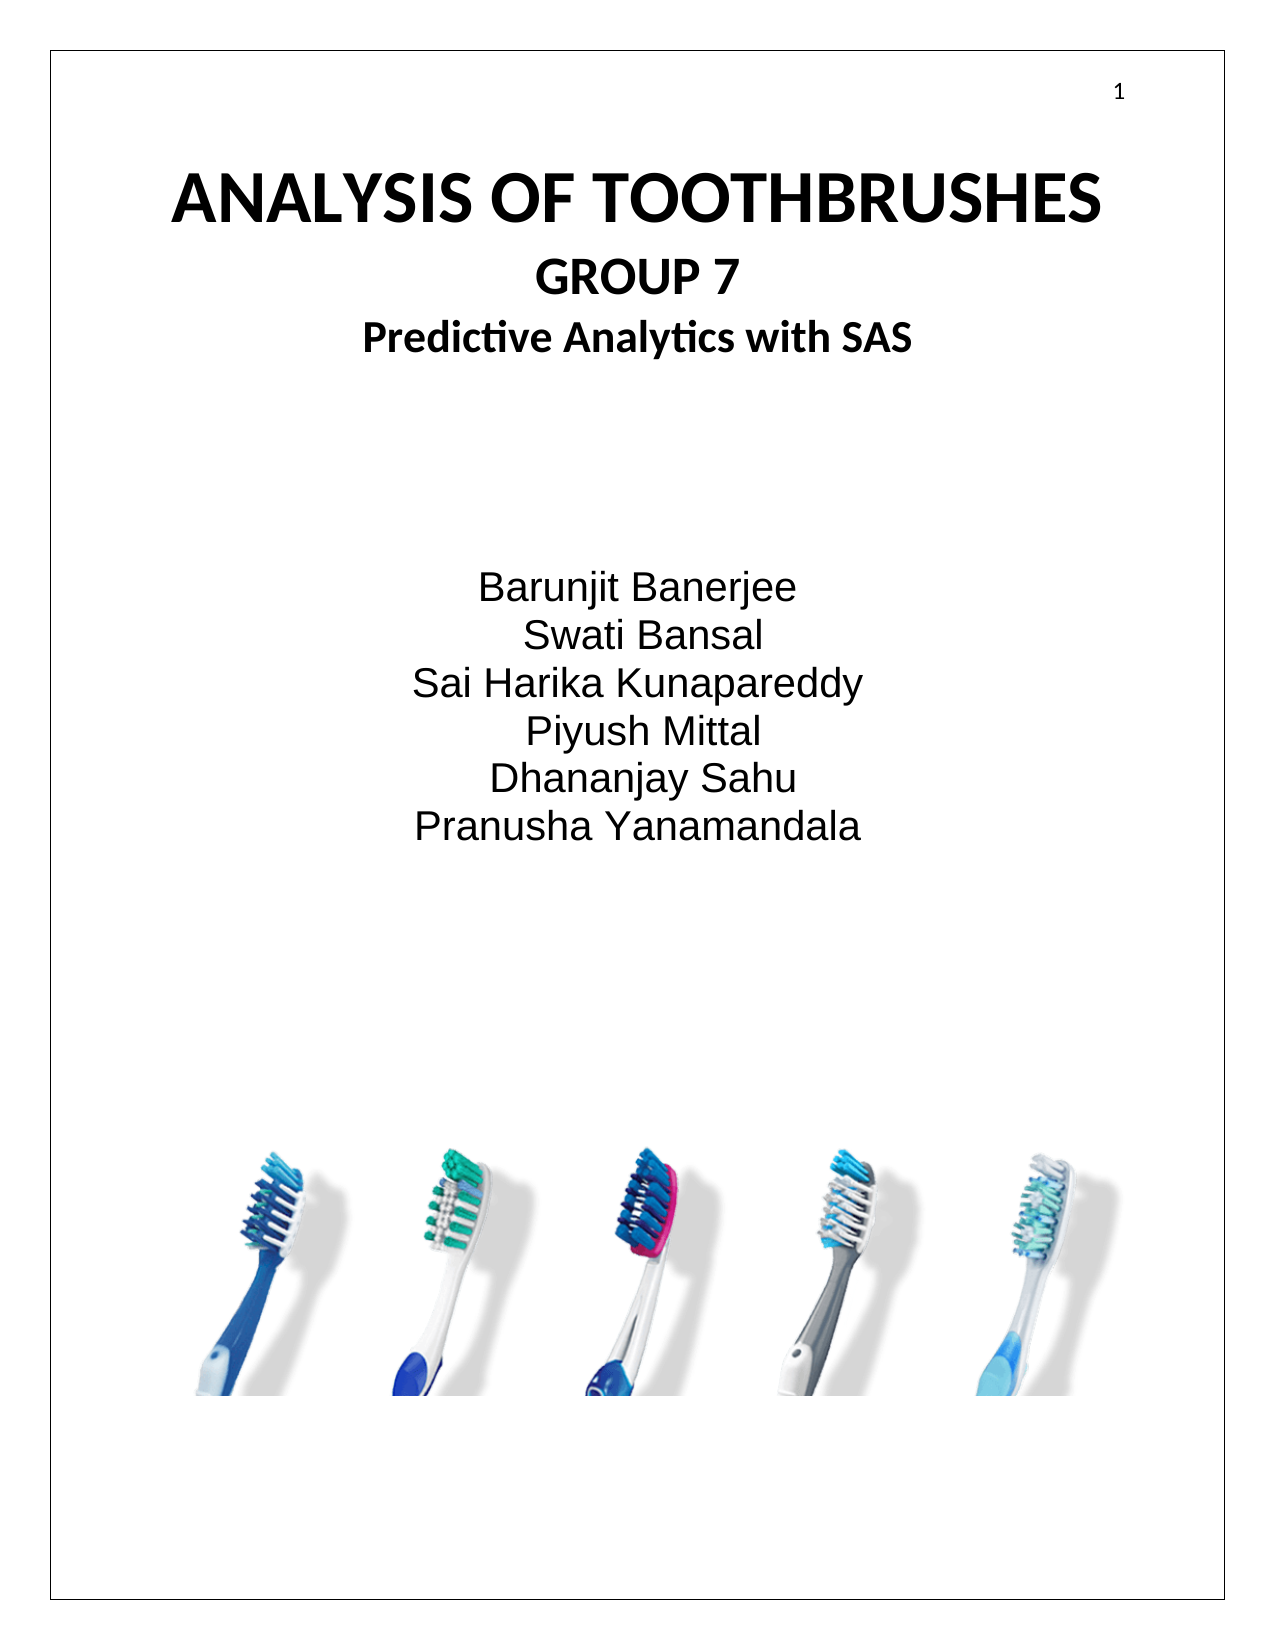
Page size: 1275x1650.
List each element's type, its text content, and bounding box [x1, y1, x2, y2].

text Dhananjay Sahu [150, 754, 1125, 802]
picture [150, 1032, 1125, 1396]
text Predictive Analytics with SAS [150, 308, 1125, 364]
text Pranusha Yanamandala [150, 802, 1125, 849]
text GROUP 7 [150, 242, 1125, 308]
text Piyush Mittal [150, 706, 1125, 754]
text ANALYSIS OF TOOTHBRUSHES [150, 150, 1125, 242]
text Swati Bansal [150, 610, 1125, 658]
text Barunjit Banerjee [150, 562, 1125, 610]
text Sai Harika Kunapareddy [150, 658, 1125, 706]
